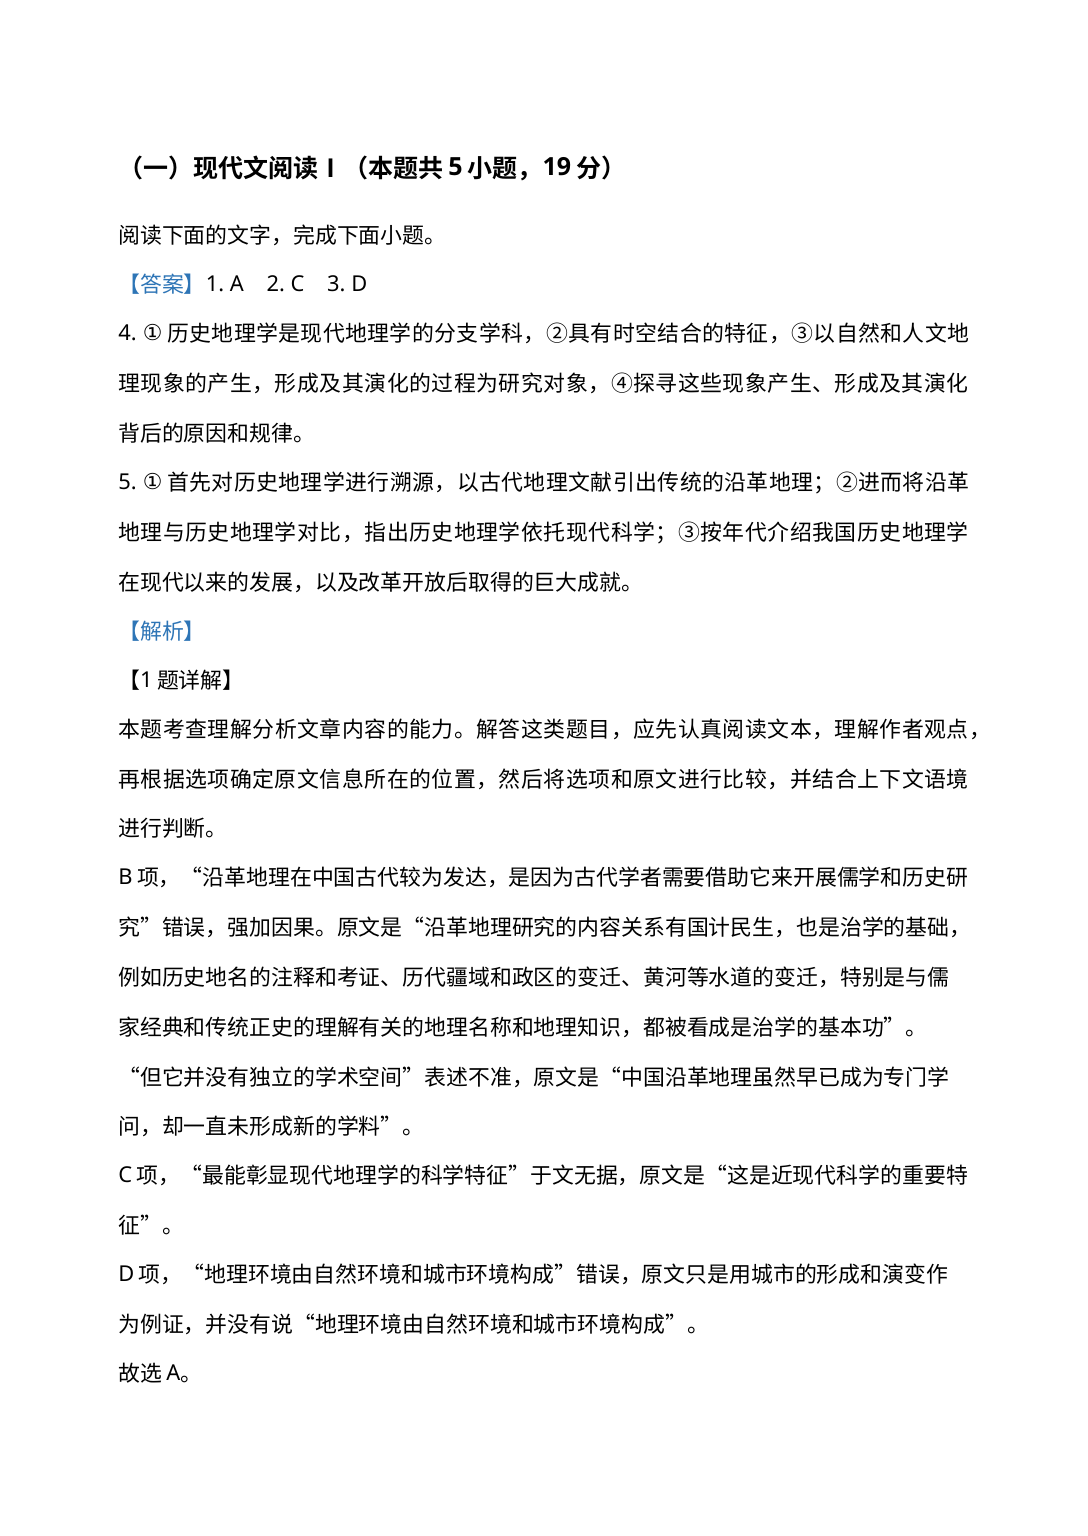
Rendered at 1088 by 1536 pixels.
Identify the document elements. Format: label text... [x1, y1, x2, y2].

text B项，“沿革地理在中国古代较为发达，是因为古代学者需要借助它来开展儒学和历史研究”错误，强加因果。原文是“沿革地理研究的内容关系有国计民生，也是治学的基础，例如历史地名的注释和考证、历代疆域和政区的变迁、黄河等水道的变迁，特别是与儒家经典和传统正史的理解有关的地理名称和地理知识，都被看成是治学的基本功”。“但它并没有独立的学术空间”表述不准，原文是“中国沿革地理虽然早已成为专门学问，却一直未形成新的学料”。 [118, 860, 969, 1142]
text 【答案】1. A 2. C 3. D [118, 267, 969, 300]
text C项，“最能彰显现代地理学的科学特征”于文无据，原文是“这是近现代科学的重要特征”。 [118, 1158, 969, 1241]
text 【1题详解】 [118, 662, 969, 695]
text 【解析】 [118, 613, 969, 646]
text 5. ①首先对历史地理学进行溯源，以古代地理文献引出传统的沿革地理；②进而将沿革地理与历史地理学对比，指出历史地理学依托现代科学；③按年代介绍我国历史地理学在现代以来的发展，以及改革开放后取得的巨大成就。 [118, 464, 969, 597]
text 本题考查理解分析文章内容的能力。解答这类题目，应先认真阅读文本，理解作者观点，再根据选项确定原文信息所在的位置，然后将选项和原文进行比较，并结合上下文语境进行判断。 [118, 711, 969, 844]
text 故选A。 [118, 1355, 969, 1389]
text （一）现代文阅读Ⅰ（本题共5小题，19分） [118, 133, 969, 199]
text D项，“地理环境由自然环境和城市环境构成”错误，原文只是用城市的形成和演变作为例证，并没有说“地理环境由自然环境和城市环境构成”。 [118, 1257, 969, 1339]
text 阅读下面的文字，完成下面小题。 [118, 217, 969, 251]
text 4. ①历史地理学是现代地理学的分支学科，②具有时空结合的特征，③以自然和人文地理现象的产生，形成及其演化的过程为研究对象，④探寻这些现象产生、形成及其演化背后的原因和规律。 [118, 316, 969, 448]
